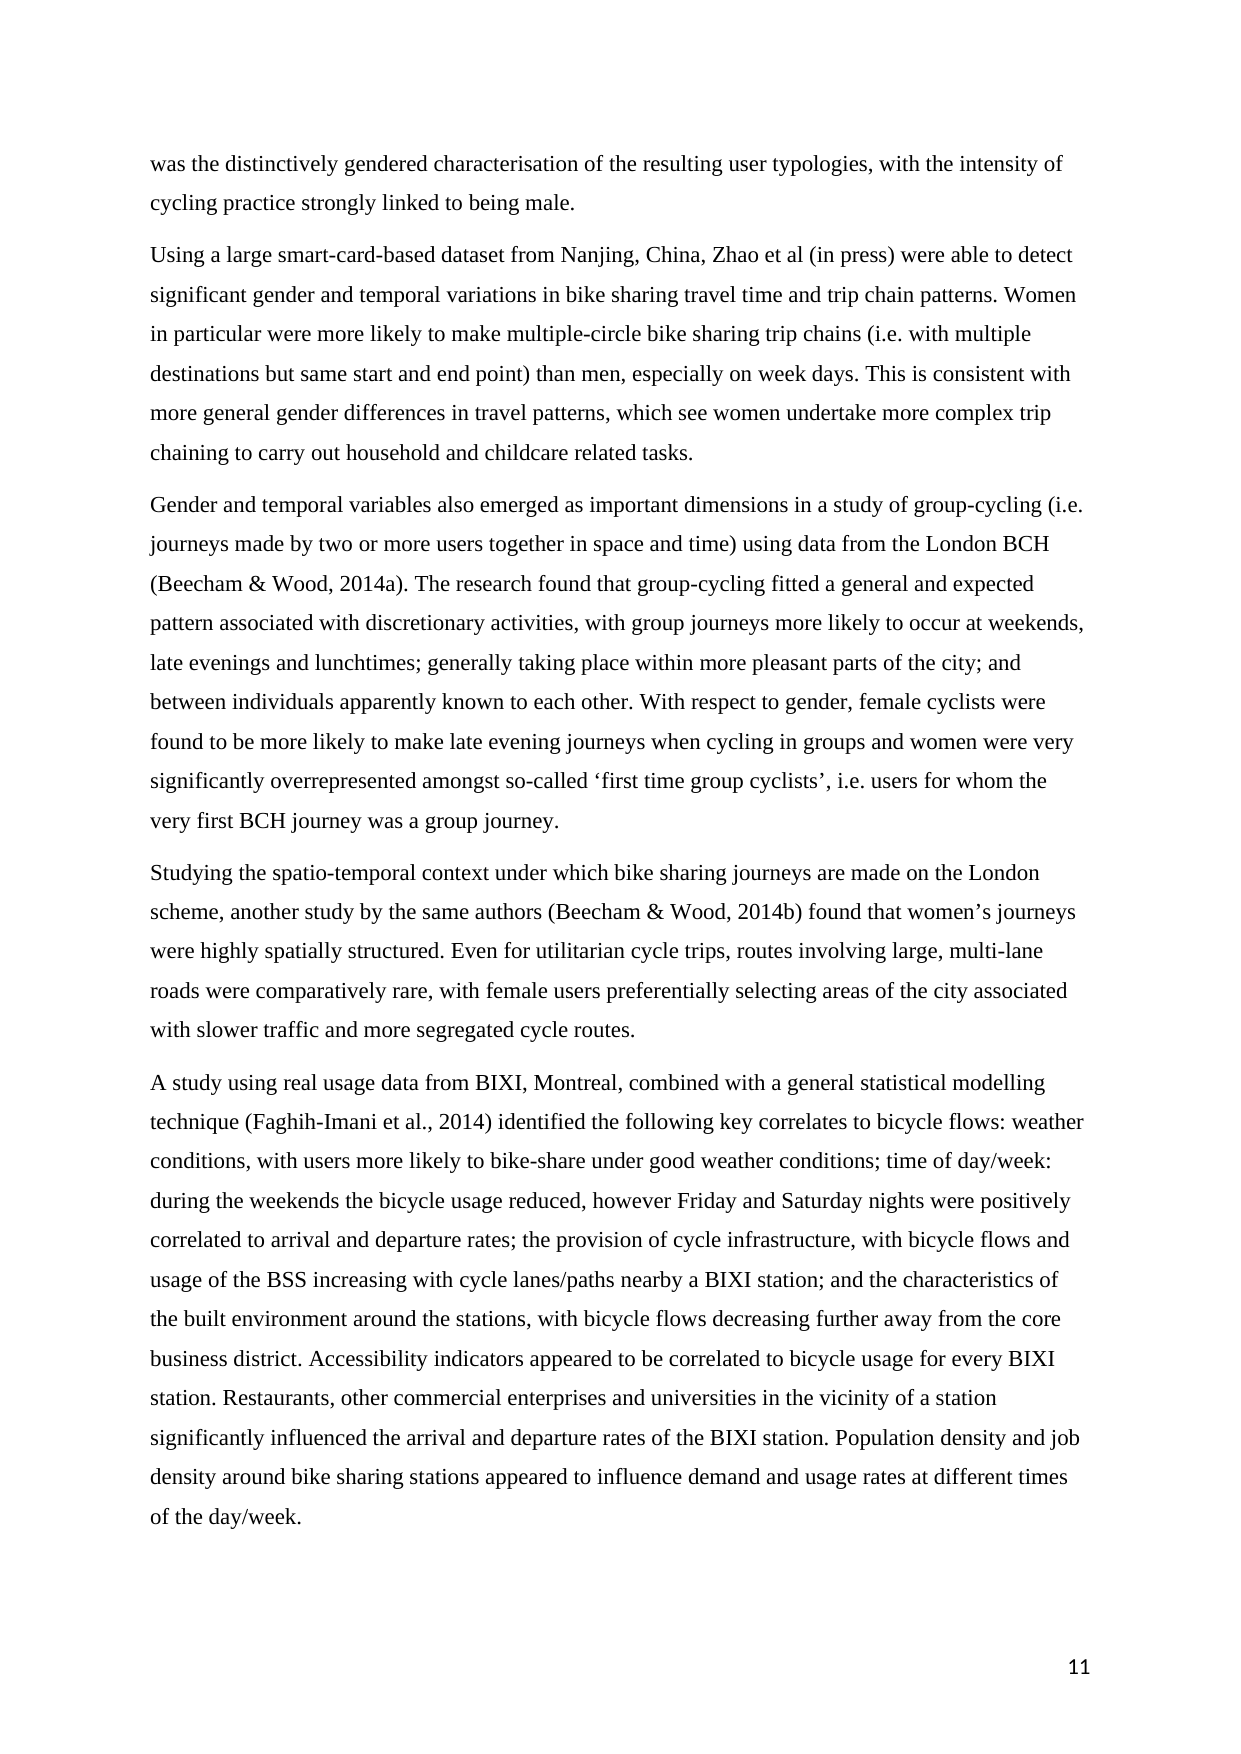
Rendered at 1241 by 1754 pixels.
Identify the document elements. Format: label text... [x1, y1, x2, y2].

text Using a large smart-card-based dataset from Nanjing, China, Zhao et al (in press) were able to detect significant gender and temporal variations in bike sharing travel time and trip chain patterns. Women in particular were more likely to make multiple-circle bike sharing trip chains (i.e. with multiple destinations but same start and end point) than men, especially on week days. This is consistent with more general gender differences in travel patterns, which see women undertake more complex trip chaining to carry out household and childcare related tasks. [150, 241, 1090, 465]
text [150, 150, 1090, 216]
text Studying the spatio-temporal context under which bike sharing journeys are made on the London scheme, another study by the same authors (Beecham & Wood, 2014b) found that women’s journeys were highly spatially structured. Even for utilitarian cycle trips, routes involving large, multi-lane roads were comparatively rare, with female users preferentially selecting areas of the city associated with slower traffic and more segregated cycle routes. [150, 859, 1090, 1043]
text A study using real usage data from BIXI, Montreal, combined with a general statistical modelling technique (Faghih-Imani et al., 2014) identified the following key correlates to bicycle flows: weather conditions, with users more likely to bike-share under good weather conditions; time of day/week: during the weekends the bicycle usage reduced, however Friday and Saturday nights were positively correlated to arrival and departure rates; the provision of cycle infrastructure, with bicycle flows and usage of the BSS increasing with cycle lanes/paths nearby a BIXI station; and the characteristics of the built environment around the stations, with bicycle flows decreasing further away from the core business district. Accessibility indicators appeared to be correlated to bicycle usage for every BIXI station. Restaurants, other commercial enterprises and universities in the vicinity of a station significantly influenced the arrival and departure rates of the BIXI station. Population density and job density around bike sharing stations appeared to influence demand and usage rates at different times of the day/week. [150, 1068, 1090, 1529]
text Gender and temporal variables also emerged as important dimensions in a study of group-cycling (i.e. journeys made by two or more users together in space and time) using data from the London BCH (Beecham & Wood, 2014a). The research found that group-cycling fitted a general and expected pattern associated with discretionary activities, with group journeys more likely to occur at weekends, late evenings and lunchtimes; generally taking place within more pleasant parts of the city; and between individuals apparently known to each other. With respect to gender, female cyclists were found to be more likely to make late evening journeys when cycling in groups and women were very significantly overrepresented amongst so-called ‘first time group cyclists’, i.e. users for whom the very first BCH journey was a group journey. [150, 491, 1090, 833]
